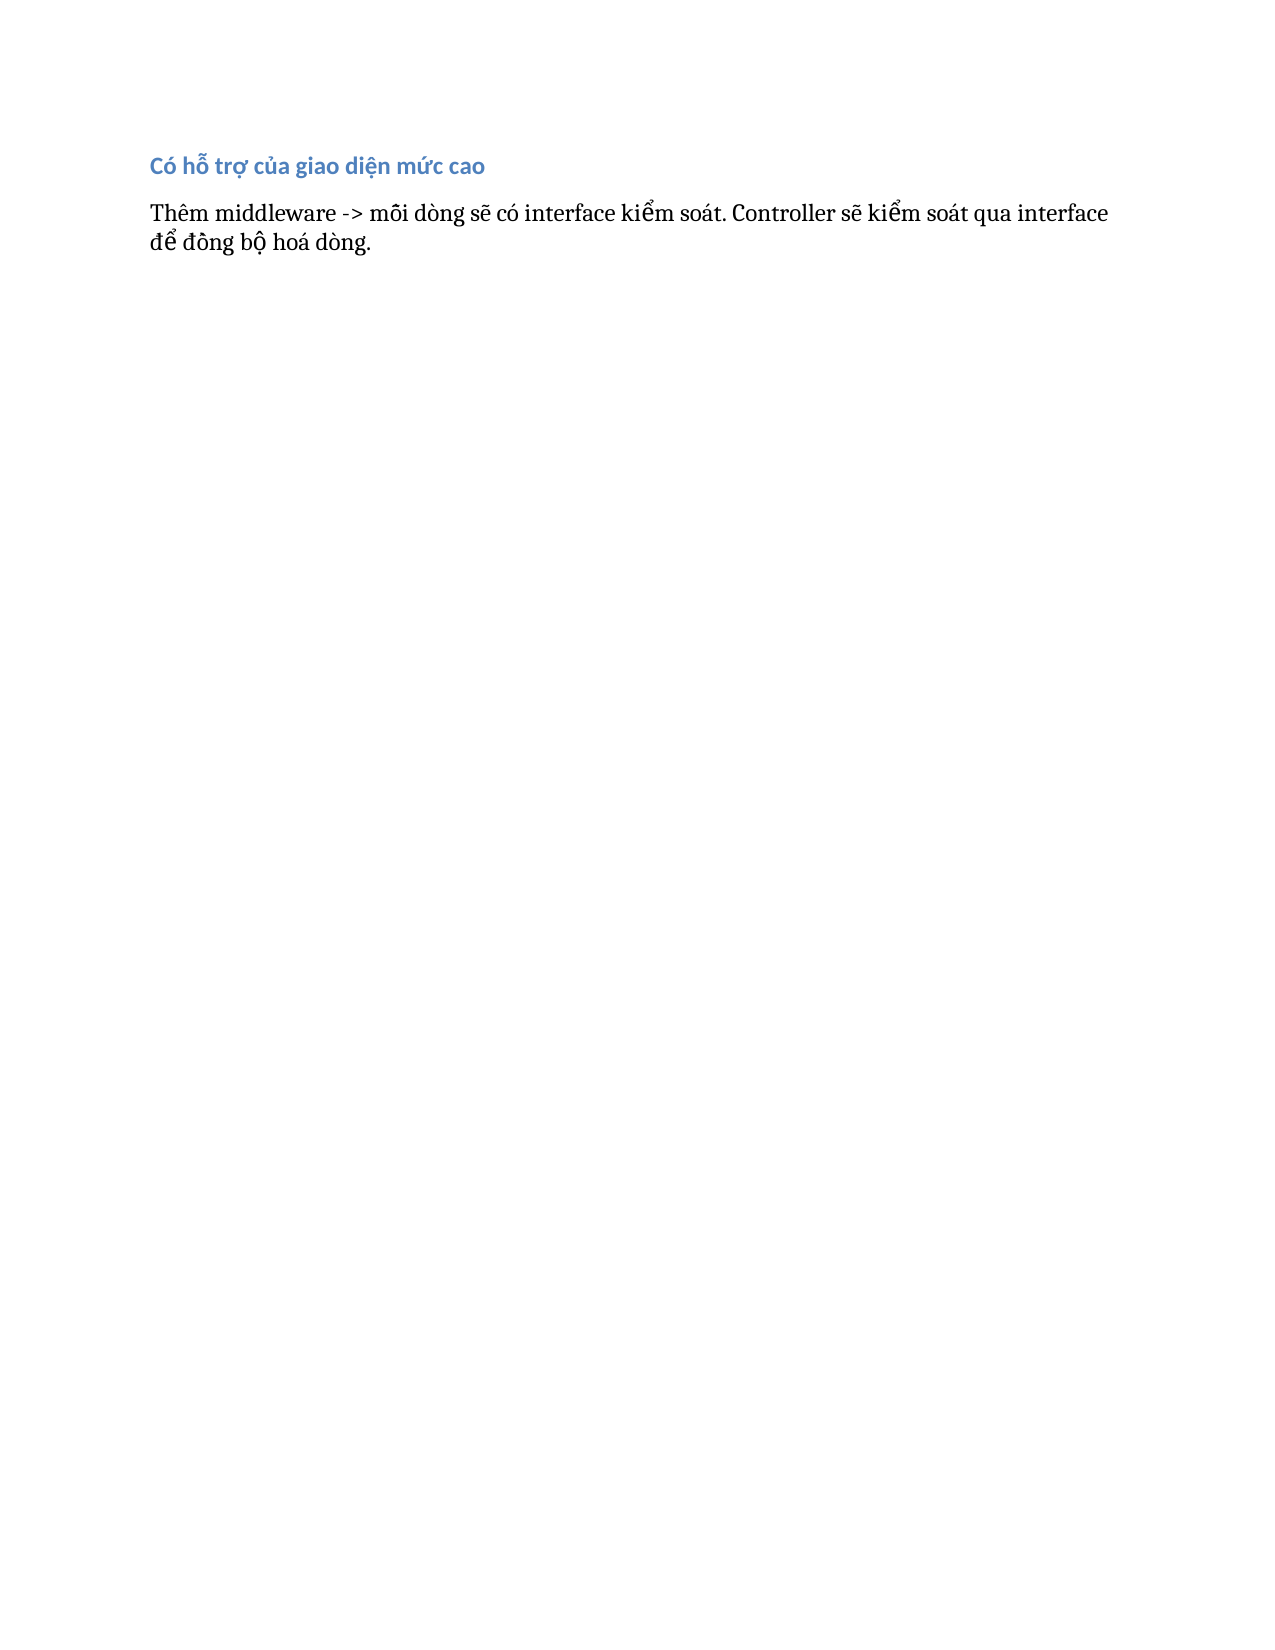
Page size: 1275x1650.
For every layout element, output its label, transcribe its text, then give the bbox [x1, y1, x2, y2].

subtitle Có hỗ trợ của giao diện mức cao [150, 150, 1125, 181]
text Thêm middleware -> mỗi dòng sẽ có interface kiểm soát. Controller sẽ kiểm soát qua interface để đồng bộ hoá dòng. [150, 199, 1125, 257]
